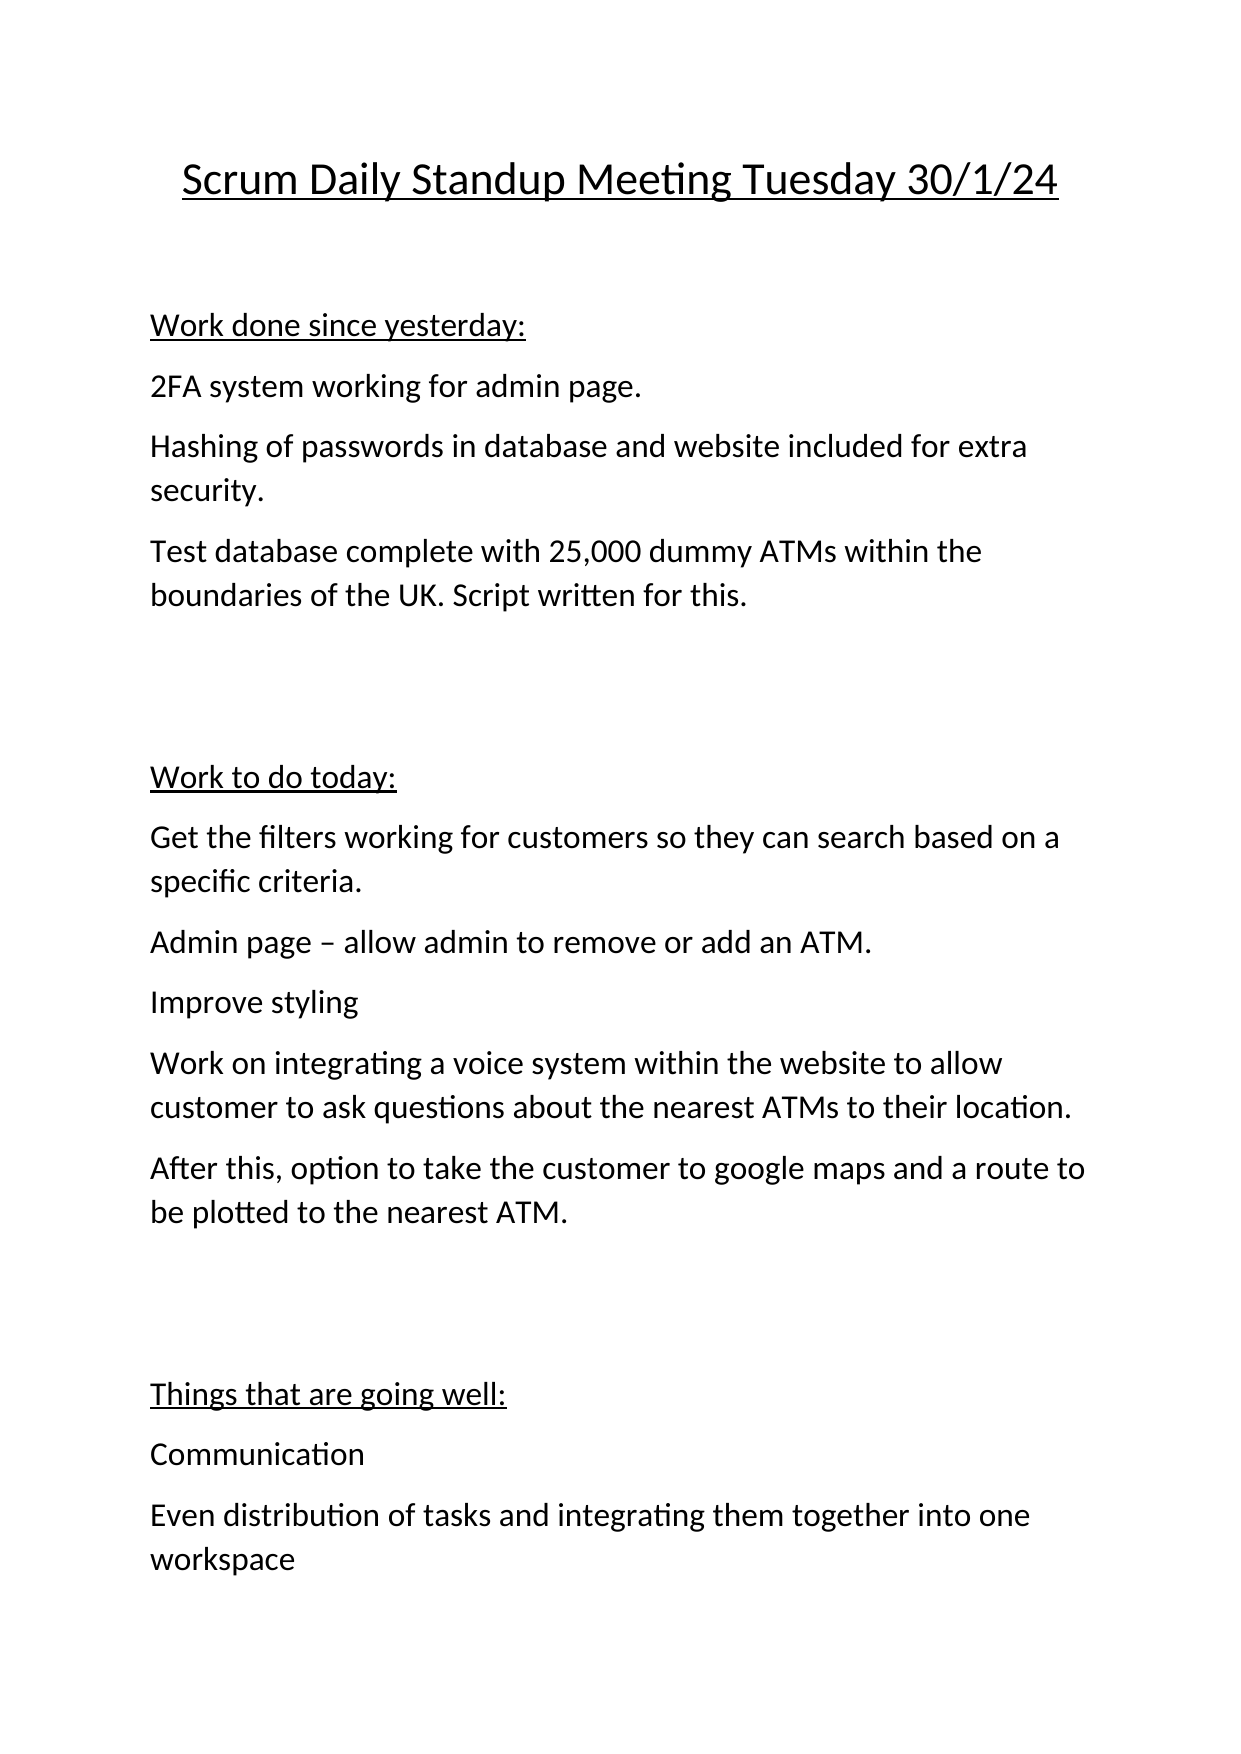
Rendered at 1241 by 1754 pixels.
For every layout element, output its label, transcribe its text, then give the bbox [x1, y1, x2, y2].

text Even distribution of tasks and integrating them together into one workspace [150, 1494, 1090, 1578]
text After this, option to take the customer to google maps and a route to be plotted to the nearest ATM. [150, 1147, 1090, 1231]
text Things that are going well: [150, 1372, 1090, 1413]
text Admin page – allow admin to remove or add an ATM. [150, 921, 1090, 962]
text Scrum Daily Standup Meeting Tuesday 30/1/24 [150, 150, 1090, 206]
text Improve styling [150, 981, 1090, 1022]
text 2FA system working for admin page. [150, 364, 1090, 405]
text Communication [150, 1433, 1090, 1474]
text Work on integrating a voice system within the website to allow customer to ask questions about the nearest ATMs to their location. [150, 1042, 1090, 1127]
text Test database complete with 25,000 dummy ATMs within the boundaries of the UK. Script written for this. [150, 530, 1090, 614]
text Work to do today: [150, 756, 1090, 796]
text Get the filters working for customers so they can search based on a specific criteria. [150, 816, 1090, 901]
text Work done since yesterday: [150, 304, 1090, 345]
text Hashing of passwords in database and website included for extra security. [150, 425, 1090, 510]
